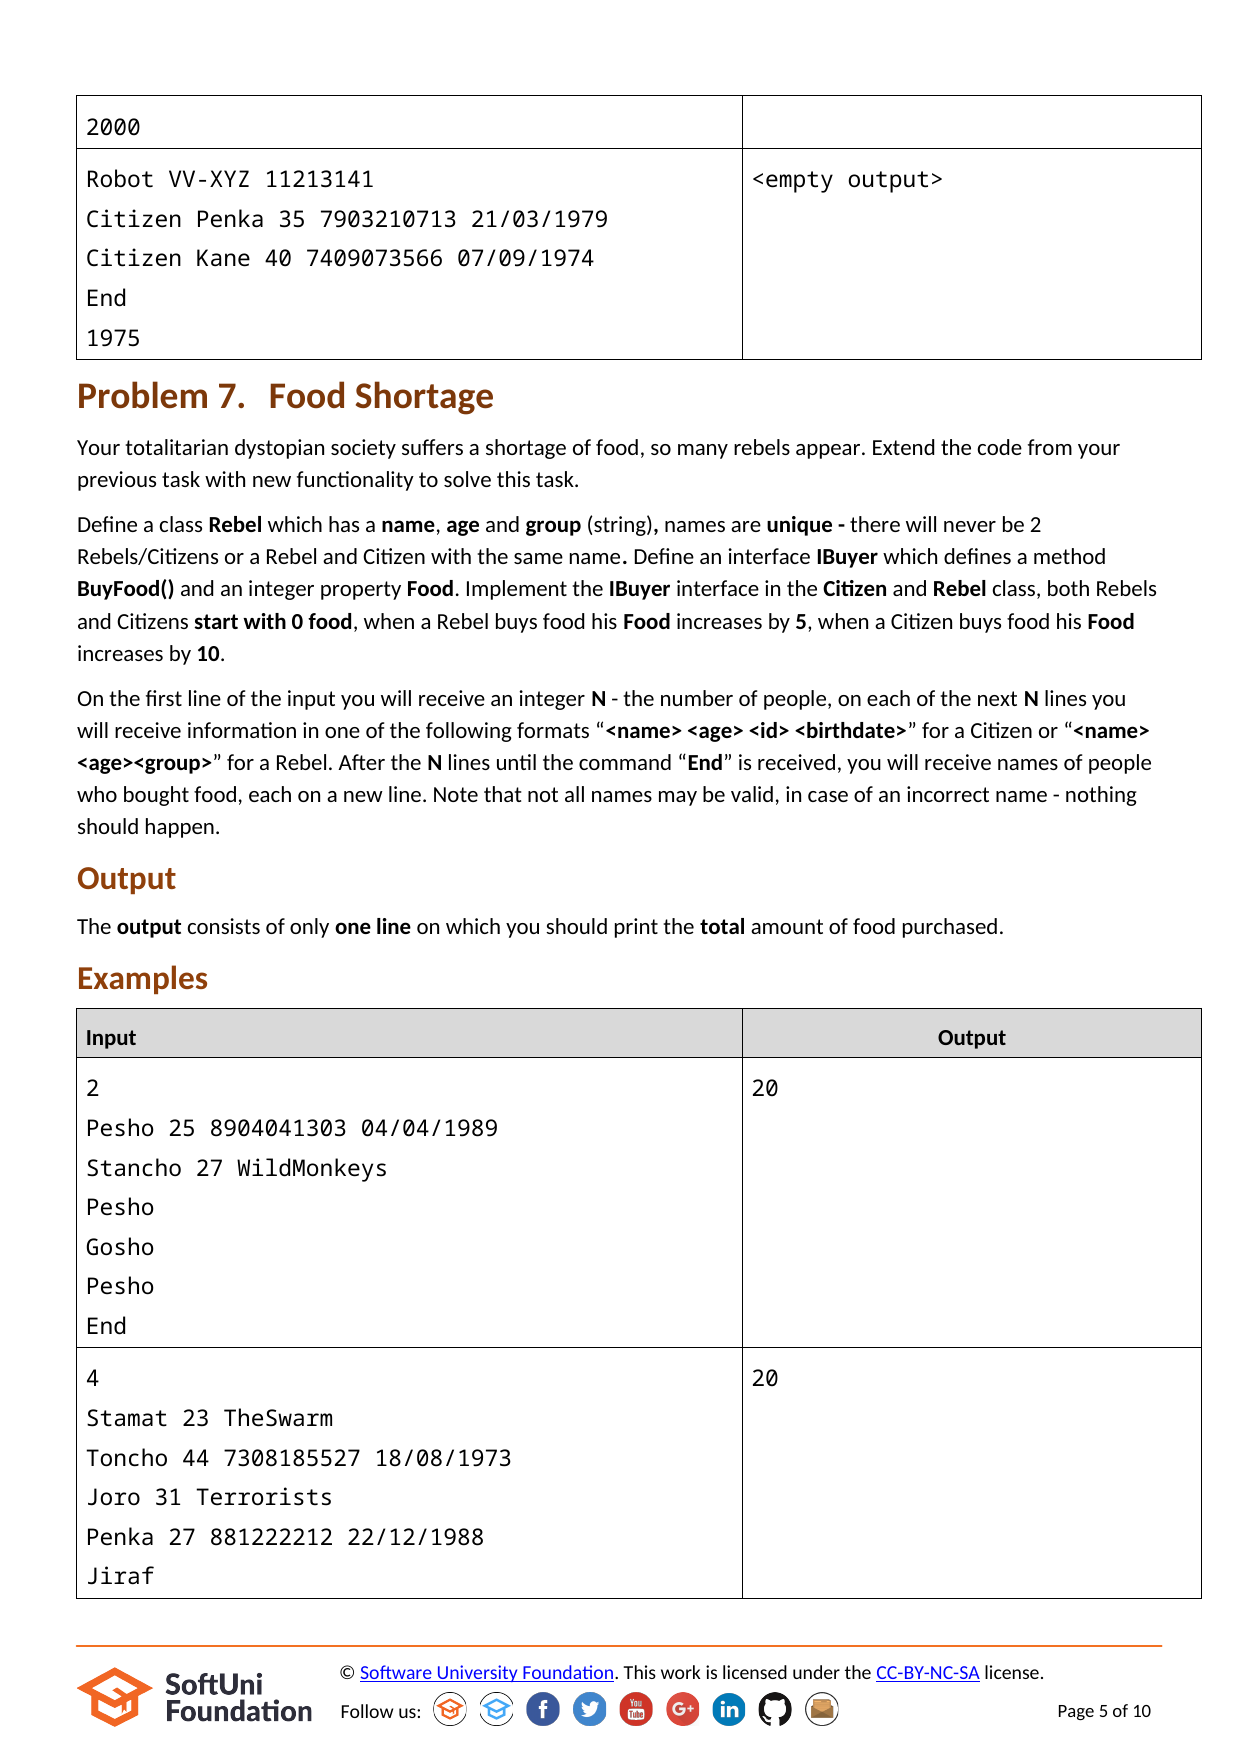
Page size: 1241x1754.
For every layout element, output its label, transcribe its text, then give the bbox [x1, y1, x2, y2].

picture [727, 1707, 738, 1717]
picture [526, 1692, 560, 1726]
table_header Output [743, 1009, 1201, 1057]
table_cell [743, 96, 1201, 148]
text Define a class Rebel which has a name, age and group (string), names are unique - there will never be 2 Rebels/Citizens or a Rebel and Citizen with the same name. Define an interface IBuyer which defines a method BuyFood() and an integer property Food. Implement the IBuyer interface in the Citizen and Rebel class, both Rebels and Citizens start with 0 food, when a Rebel buys food his Food increases by 5, when a Citizen buys food his Food increases by 10. [77, 510, 1163, 667]
picture [433, 1692, 467, 1726]
table_cell 20 [743, 1058, 1201, 1347]
picture [712, 1693, 722, 1703]
picture [619, 1692, 653, 1726]
text On the first line of the input you will receive an integer N - the number of people, on each of the next N lines you will receive information in one of the following formats “<name> <age> <id> <birthdate>” for a Citizen or “<name> <age><group>” for a Rebel. After the N lines until the command “End” is received, you will receive names of people who bought food, each on a new line. Note that not all names may be valid, in case of an incorrect name - nothing should happen. [77, 684, 1163, 840]
picture [573, 1692, 607, 1726]
table_cell 20 [743, 1348, 1201, 1597]
picture [758, 1692, 792, 1726]
table_cell <empty output> [743, 149, 1201, 359]
table_cell Robot VV-XYZ 11213141 Citizen Penka 35 7903210713 21/03/1979 Citizen Kane 40 7409073566 07/09/1974 End 1975 [77, 149, 742, 359]
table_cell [77, 96, 742, 148]
picture [712, 1716, 722, 1726]
picture [805, 1692, 839, 1726]
picture [736, 1693, 746, 1703]
picture [736, 1716, 746, 1726]
subtitle Food Shortage [77, 372, 1163, 418]
text Your totalitarian dystopian society suffers a shortage of food, so many rebels appear. Extend the code from your previous task with new functionality to solve this task. [77, 433, 1163, 493]
table_header Input [77, 1009, 742, 1057]
table_cell 2 Pesho 25 8904041303 04/04/1989 Stancho 27 WildMonkeys Pesho Gosho Pesho End [77, 1058, 742, 1347]
subtitle Examples [77, 957, 1163, 998]
text The output consists of only one line on which you should print the total amount of food purchased. [77, 912, 1163, 940]
picture [76, 1667, 312, 1727]
subtitle Output [77, 857, 1163, 898]
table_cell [77, 1348, 742, 1597]
picture [666, 1692, 700, 1726]
picture [480, 1692, 513, 1726]
